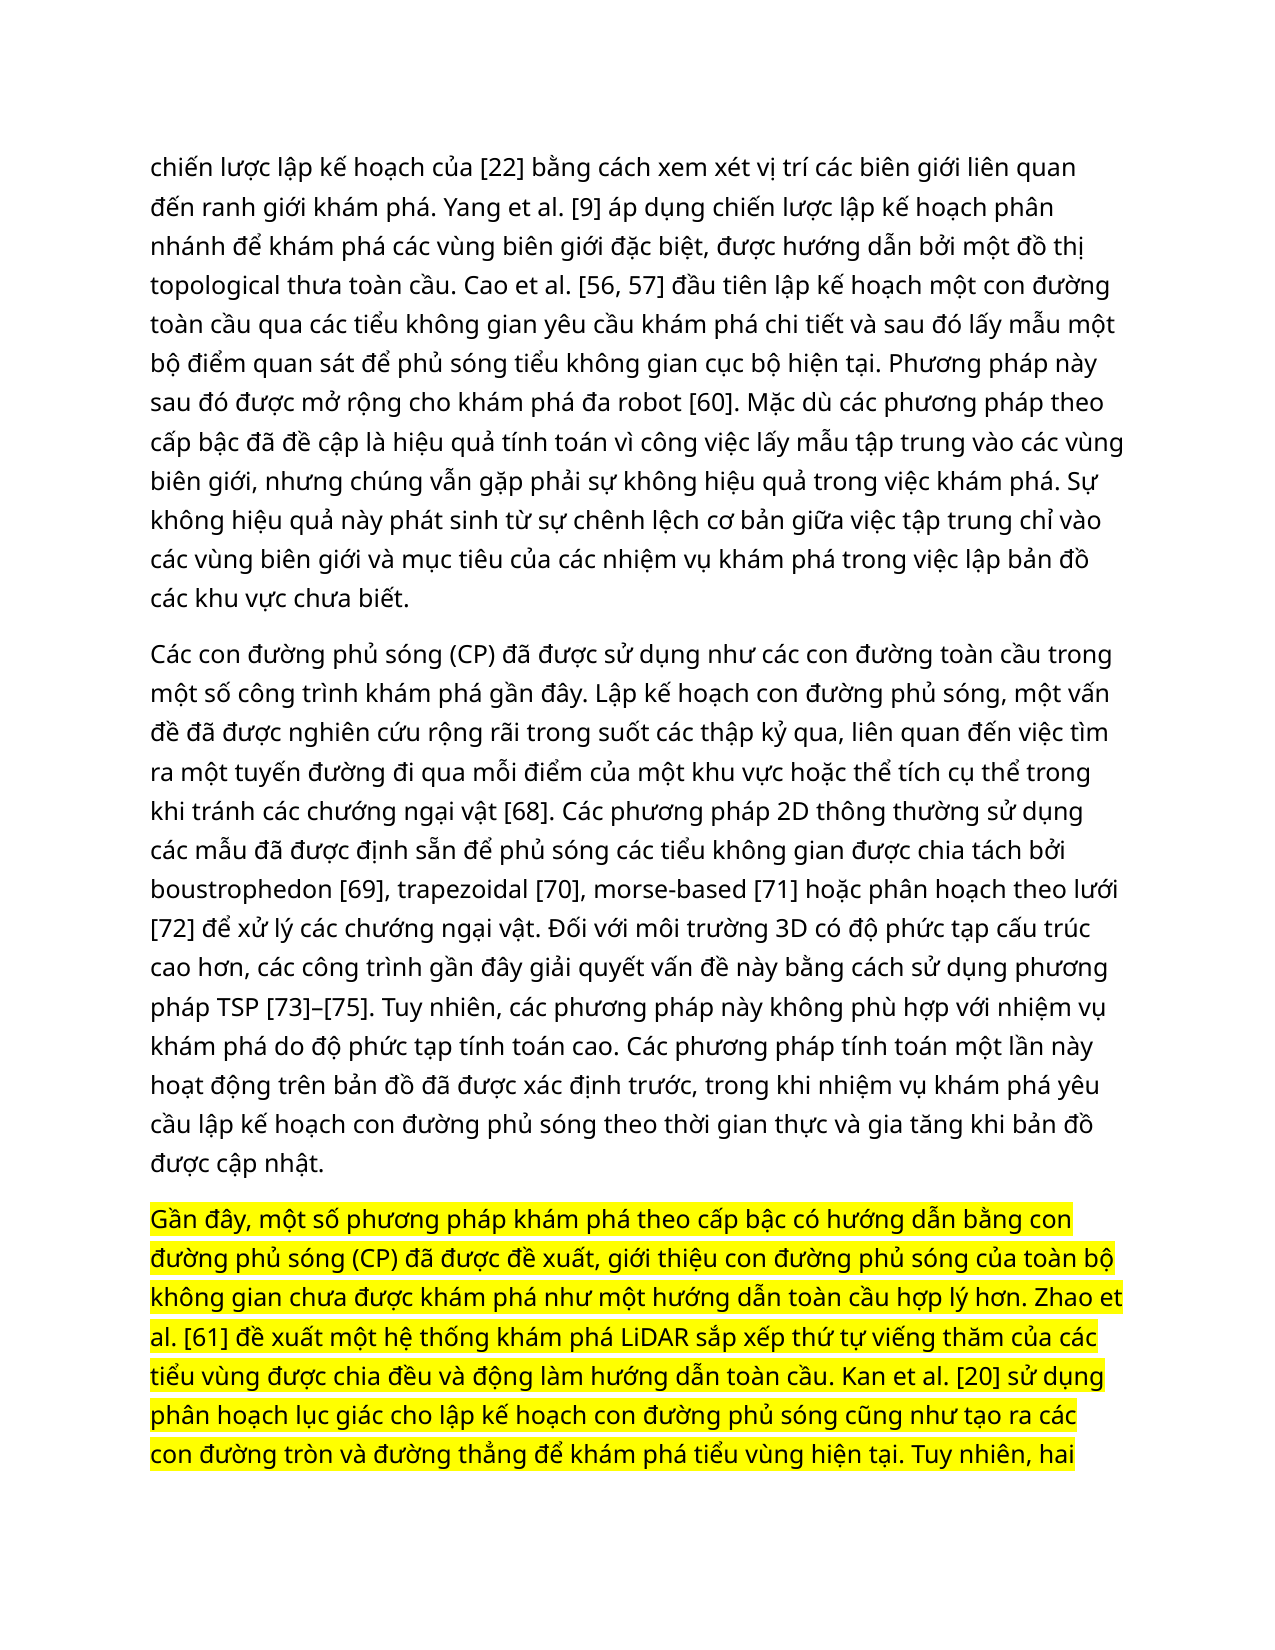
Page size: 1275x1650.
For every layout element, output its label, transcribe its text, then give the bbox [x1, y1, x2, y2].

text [150, 150, 1125, 615]
text Các con đường phủ sóng (CP) đã được sử dụng như các con đường toàn cầu trong một số công trình khám phá gần đây. Lập kế hoạch con đường phủ sóng, một vấn đề đã được nghiên cứu rộng rãi trong suốt các thập kỷ qua, liên quan đến việc tìm ra một tuyến đường đi qua mỗi điểm của một khu vực hoặc thể tích cụ thể trong khi tránh các chướng ngại vật [68]. Các phương pháp 2D thông thường sử dụng các mẫu đã được định sẵn để phủ sóng các tiểu không gian được chia tách bởi boustrophedon [69], trapezoidal [70], morse-based [71] hoặc phân hoạch theo lưới [72] để xử lý các chướng ngại vật. Đối với môi trường 3D có độ phức tạp cấu trúc cao hơn, các công trình gần đây giải quyết vấn đề này bằng cách sử dụng phương pháp TSP [73]–[75]. Tuy nhiên, các phương pháp này không phù hợp với nhiệm vụ khám phá do độ phức tạp tính toán cao. Các phương pháp tính toán một lần này hoạt động trên bản đồ đã được xác định trước, trong khi nhiệm vụ khám phá yêu cầu lập kế hoạch con đường phủ sóng theo thời gian thực và gia tăng khi bản đồ được cập nhật. [150, 637, 1125, 1180]
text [150, 1202, 1125, 1471]
